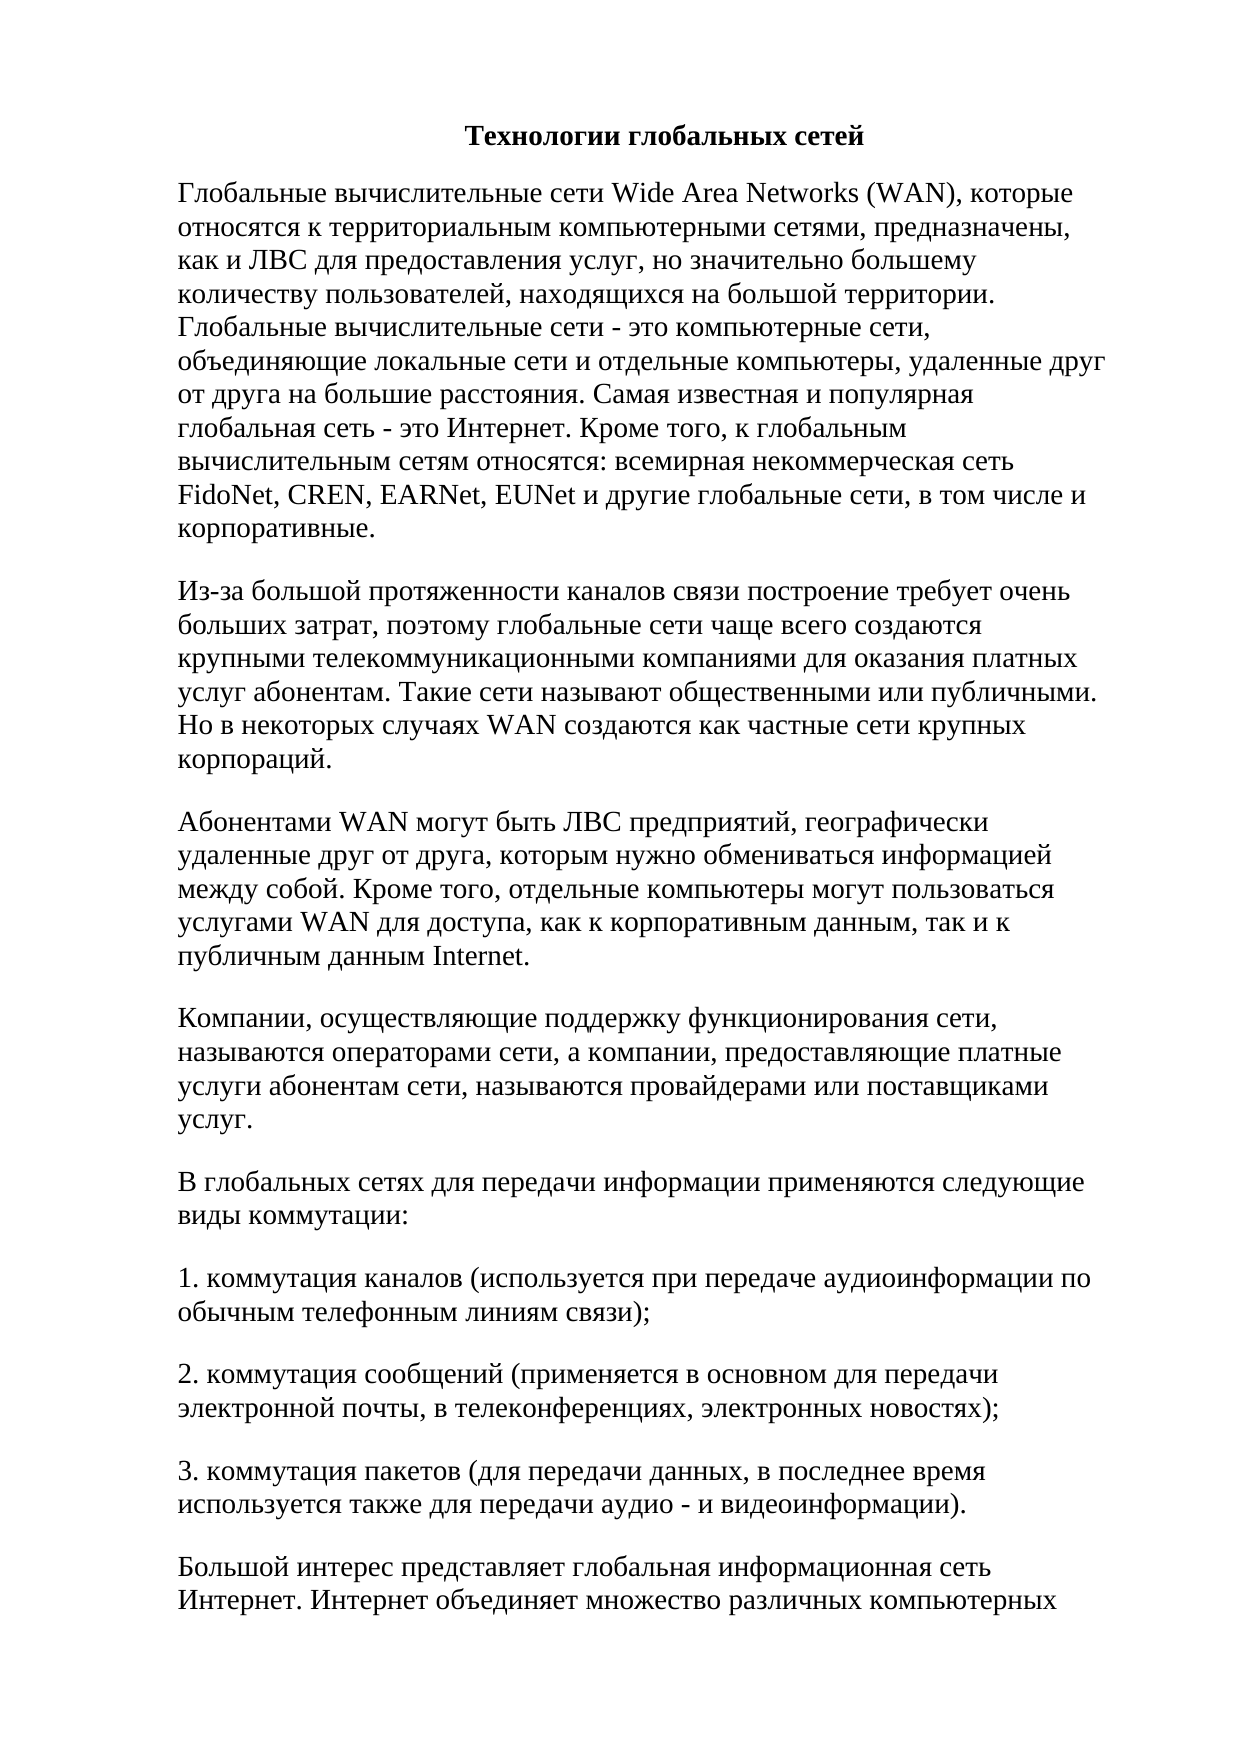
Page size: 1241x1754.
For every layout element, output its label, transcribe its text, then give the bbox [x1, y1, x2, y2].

text 3. коммутация пакетов (для передачи данных, в последнее время используется также для передачи аудио - и видеоинформации). [177, 1453, 1113, 1520]
text В глобальных сетях для передачи информации применяются следующие виды коммутации: [177, 1164, 1113, 1231]
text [177, 1549, 1113, 1616]
text Из-за большой протяженности каналов связи построение требует очень больших затрат, поэтому глобальные сети чаще всего создаются крупными телекоммуникационными компаниями для оказания платных услуг абонентам. Такие сети называют общественными или публичными. Но в некоторых случаях WAN создаются как частные сети крупных корпораций. [177, 573, 1113, 774]
text Абонентами WAN могут быть ЛВС предприятий, географически удаленные друг от друга, которым нужно обмениваться информацией между собой. Кроме того, отдельные компьютеры могут пользоваться услугами WAN для доступа, как к корпоративным данным, так и к публичным данным Internet. [177, 804, 1113, 971]
text 1. коммутация каналов (используется при передаче аудиоинформации по обычным телефонным линиям связи); [177, 1260, 1113, 1327]
text 2. коммутация сообщений (применяется в основном для передачи электронной почты, в телеконференциях, электронных новостях); [177, 1356, 1113, 1423]
text Глобальные вычислительные сети Wide Area Networks (WAN), которые относятся к территориальным компьютерными сетями, предназначены, как и ЛВС для предоставления услуг, но значительно большему количеству пользователей, находящихся на большой территории. Глобальные вычислительные сети - это компьютерные сети, объединяющие локальные сети и отдельные компьютеры, удаленные друг от друга на большие расстояния. Самая известная и популярная глобальная сеть - это Интернет. Кроме того, к глобальным вычислительным сетям относятся: всемирная некоммерческая сеть FidoNet, CREN, EARNet, EUNet и другие глобальные сети, в том числе и корпоративные. [177, 175, 1113, 544]
text Технологии глобальных сетей [177, 118, 1152, 152]
text Компании, осуществляющие поддержку функционирования сети, называются операторами сети, а компании, предоставляющие платные услуги абонентам сети, называются провайдерами или поставщиками услуг. [177, 1001, 1113, 1135]
